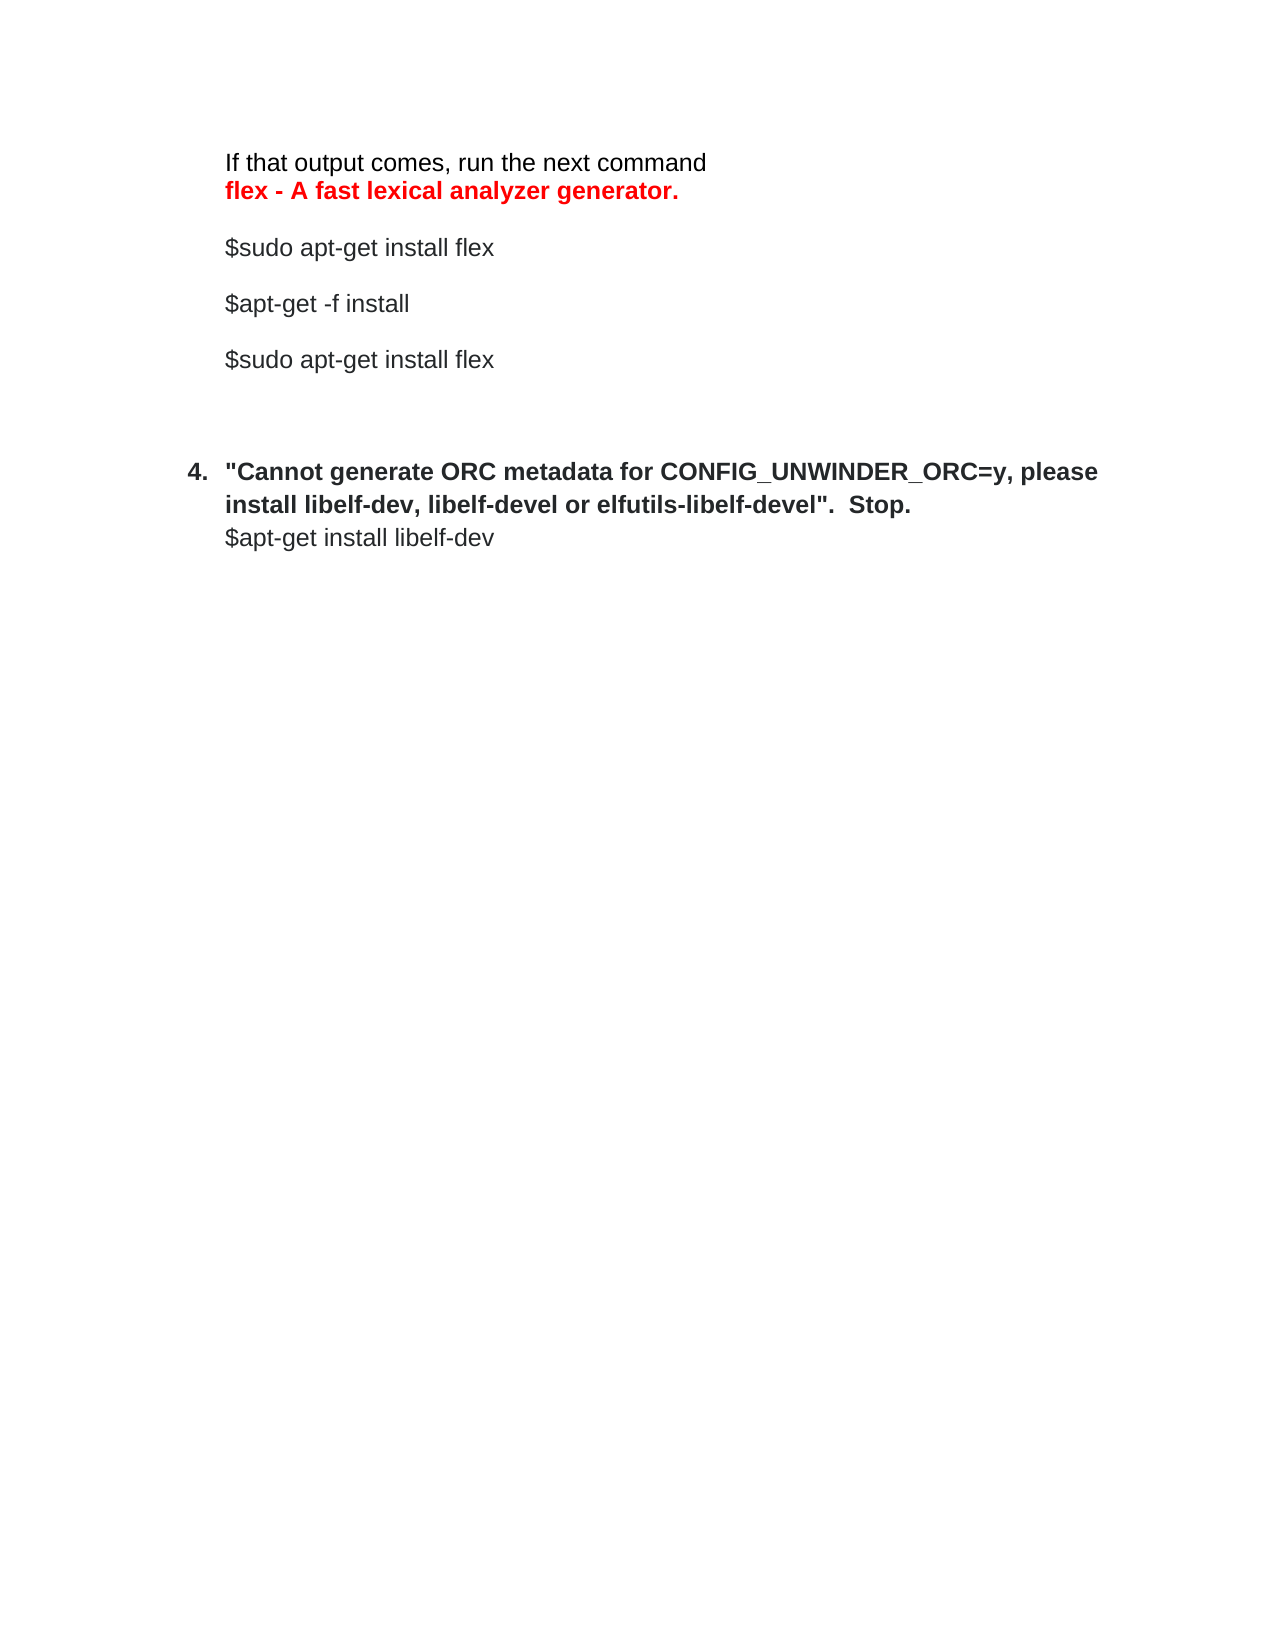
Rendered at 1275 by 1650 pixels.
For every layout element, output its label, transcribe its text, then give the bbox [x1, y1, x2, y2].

list "Cannot generate ORC metadata for CONFIG_UNWINDER_ORC=y, please install libelf-dev, libelf-devel or elfutils-libelf-devel". Stop. [187, 457, 1125, 519]
text $sudo apt-get install flex [150, 233, 1125, 262]
text $sudo apt-get install flex [150, 345, 1125, 374]
text $apt-get install libelf-dev [225, 523, 1125, 552]
text If that output comes, run the next command flex - A fast lexical analyzer generator. [150, 150, 1125, 205]
text $apt-get -f install [150, 289, 1125, 318]
